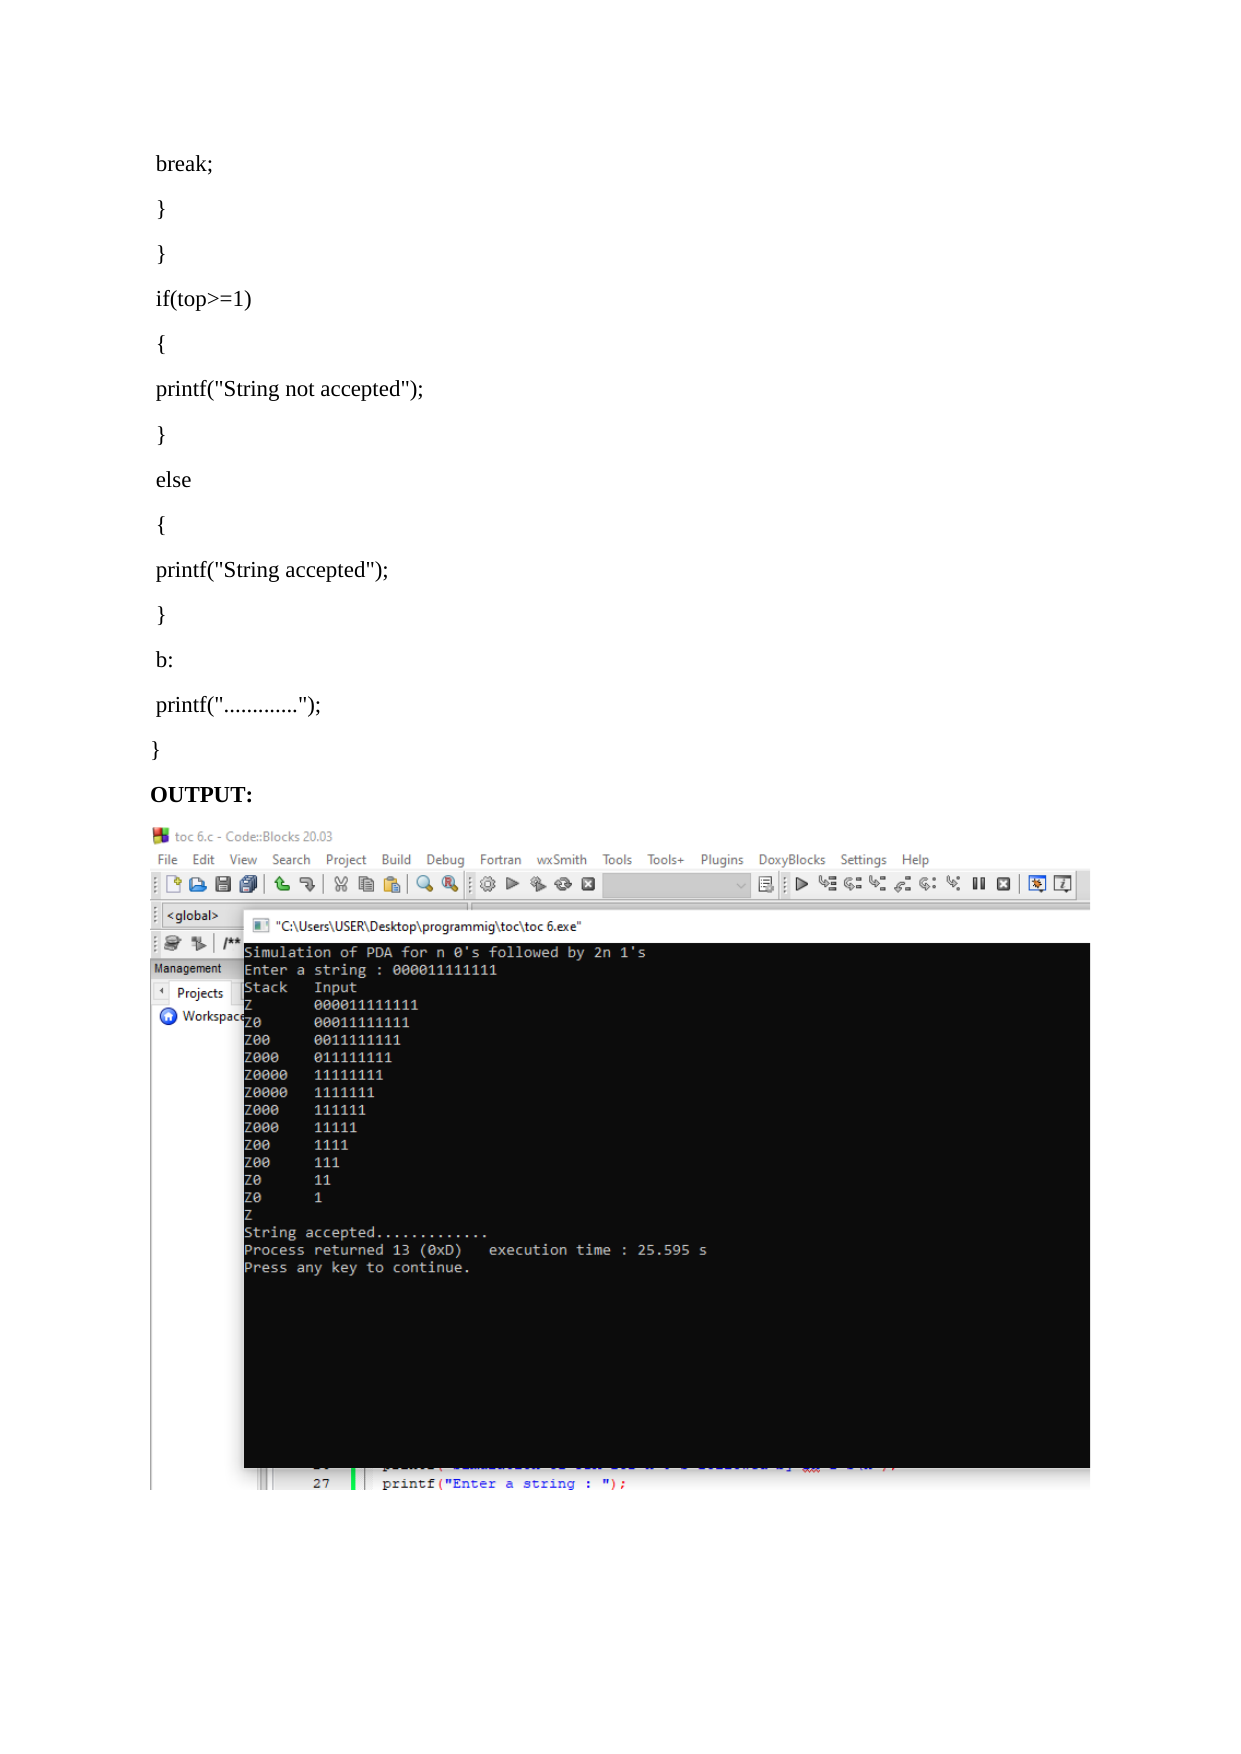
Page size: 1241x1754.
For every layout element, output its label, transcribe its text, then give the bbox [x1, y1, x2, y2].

text printf("............."); [150, 691, 1090, 718]
text } [150, 736, 1090, 763]
text if(top>=1) [150, 285, 1090, 312]
text { [150, 330, 1090, 357]
text } [150, 601, 1090, 627]
picture [150, 826, 1091, 1490]
text } [150, 240, 1090, 267]
text printf("String accepted"); [150, 556, 1090, 582]
text b: [150, 646, 1090, 672]
text { [150, 511, 1090, 537]
text } [150, 421, 1090, 447]
text break; [150, 150, 1090, 176]
text printf("String not accepted"); [150, 376, 1090, 402]
text else [150, 466, 1090, 492]
text } [150, 195, 1090, 221]
text OUTPUT: [150, 781, 1090, 808]
